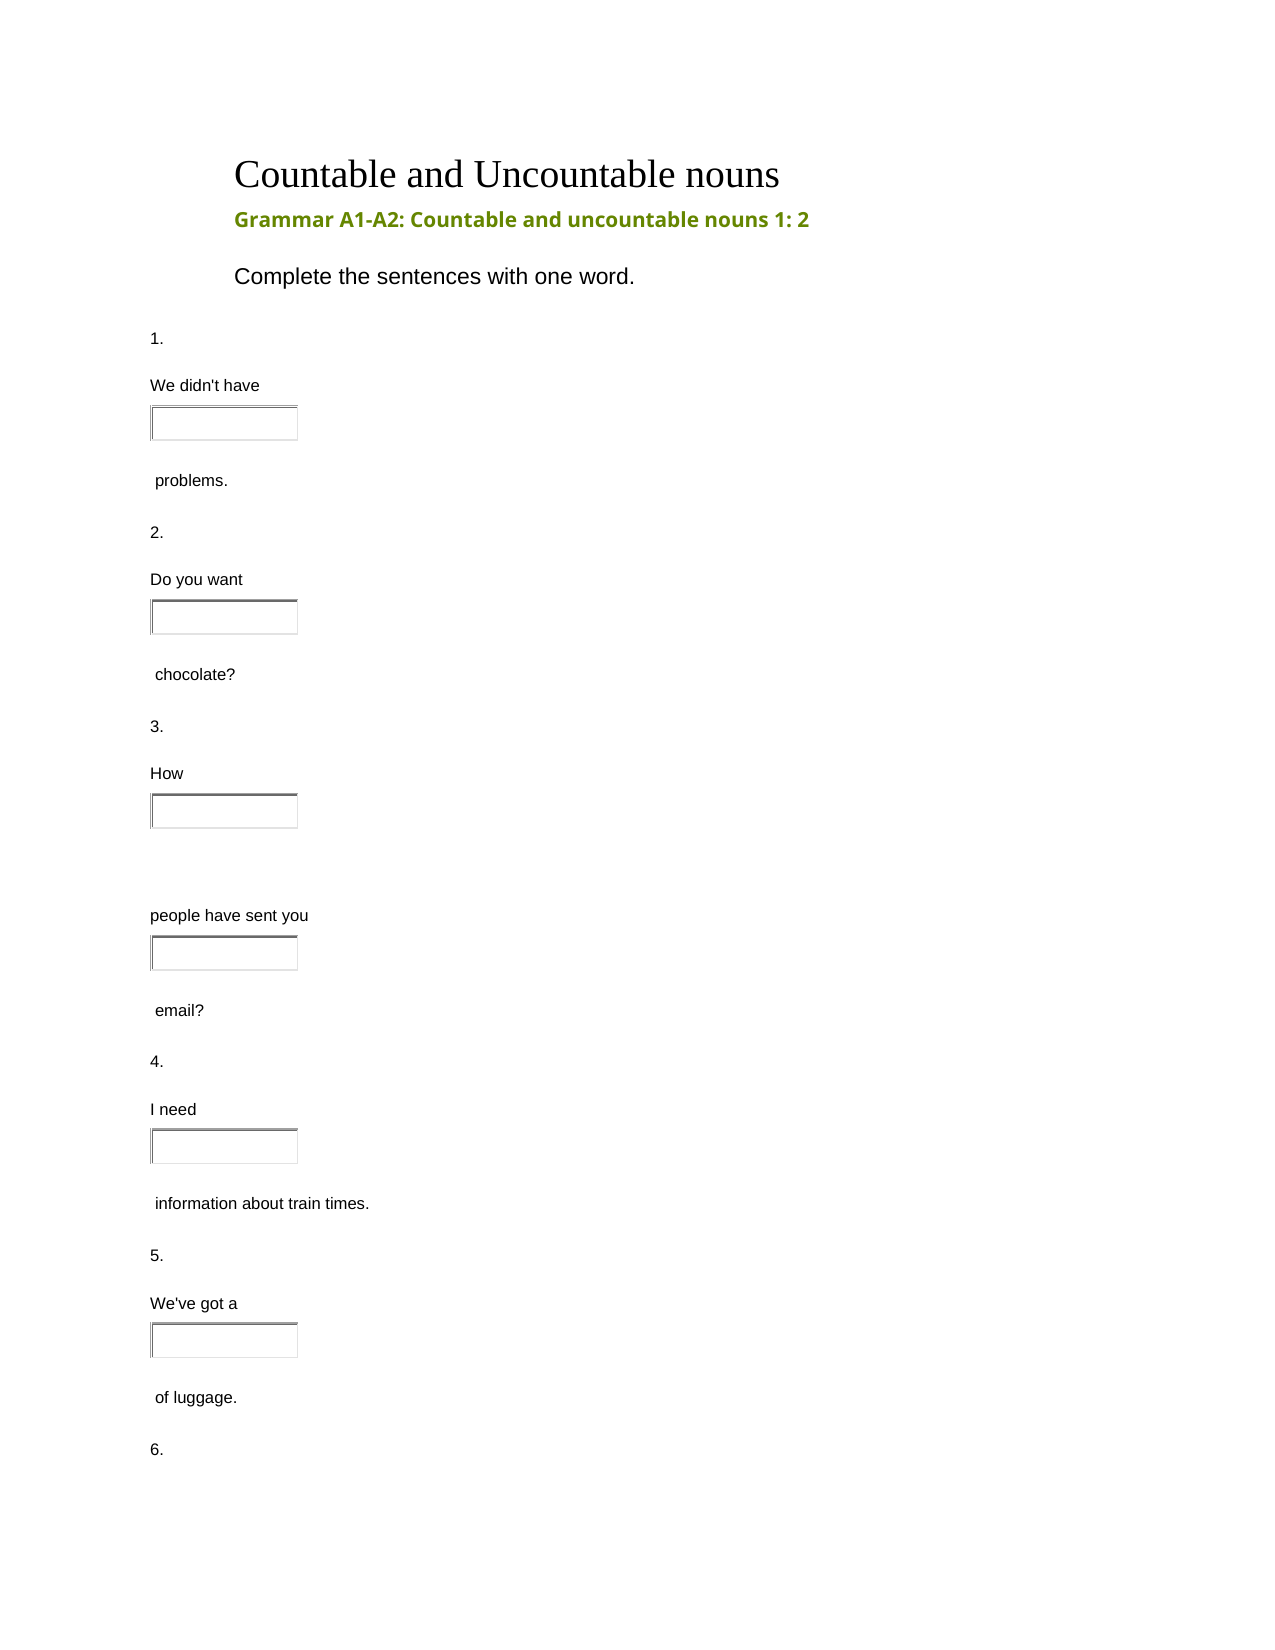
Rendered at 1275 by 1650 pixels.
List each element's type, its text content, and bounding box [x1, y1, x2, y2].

text chocolate? [150, 636, 1125, 684]
text 5. [150, 1218, 1125, 1265]
text I need [150, 1071, 1125, 1119]
text We didn't have [150, 348, 1125, 395]
text problems. [150, 443, 1125, 490]
text of luggage. [150, 1360, 1125, 1407]
text 4. [150, 1024, 1125, 1071]
text email? [150, 972, 1125, 1019]
text Countable and Uncountable nouns [234, 150, 1125, 196]
text information about train times. [150, 1166, 1125, 1213]
text How [150, 736, 1125, 783]
subtitle Grammar A1-A2: Countable and uncountable nouns 1: 2 [234, 205, 1125, 233]
text 1. [150, 301, 1125, 348]
text people have sent you [150, 878, 1125, 925]
text 6. [150, 1412, 1125, 1459]
text 3. [150, 688, 1125, 736]
text 2. [150, 494, 1125, 542]
text We've got a [150, 1265, 1125, 1313]
text Complete the sentences with one word. [234, 263, 1125, 289]
text Do you want [150, 542, 1125, 589]
